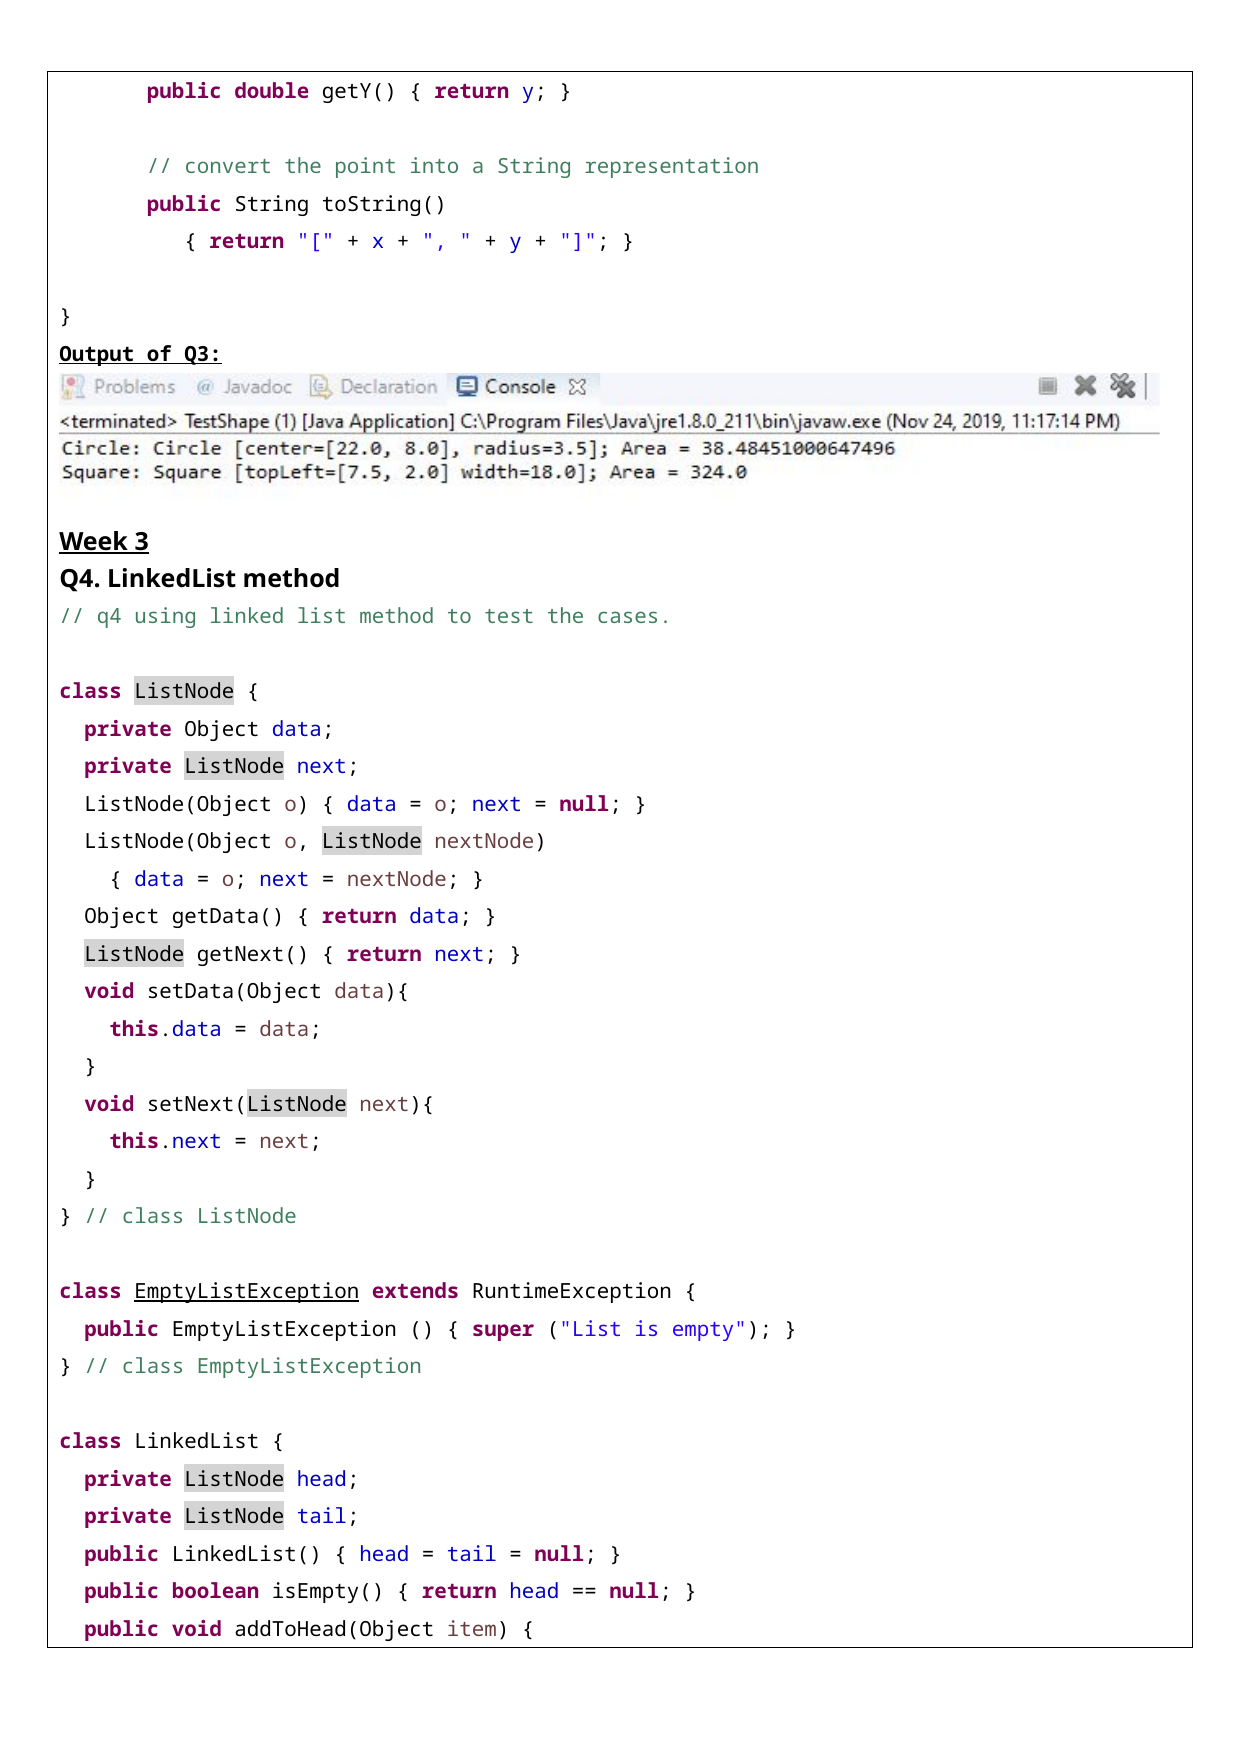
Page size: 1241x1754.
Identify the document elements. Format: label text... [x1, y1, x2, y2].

picture [59, 373, 1160, 521]
